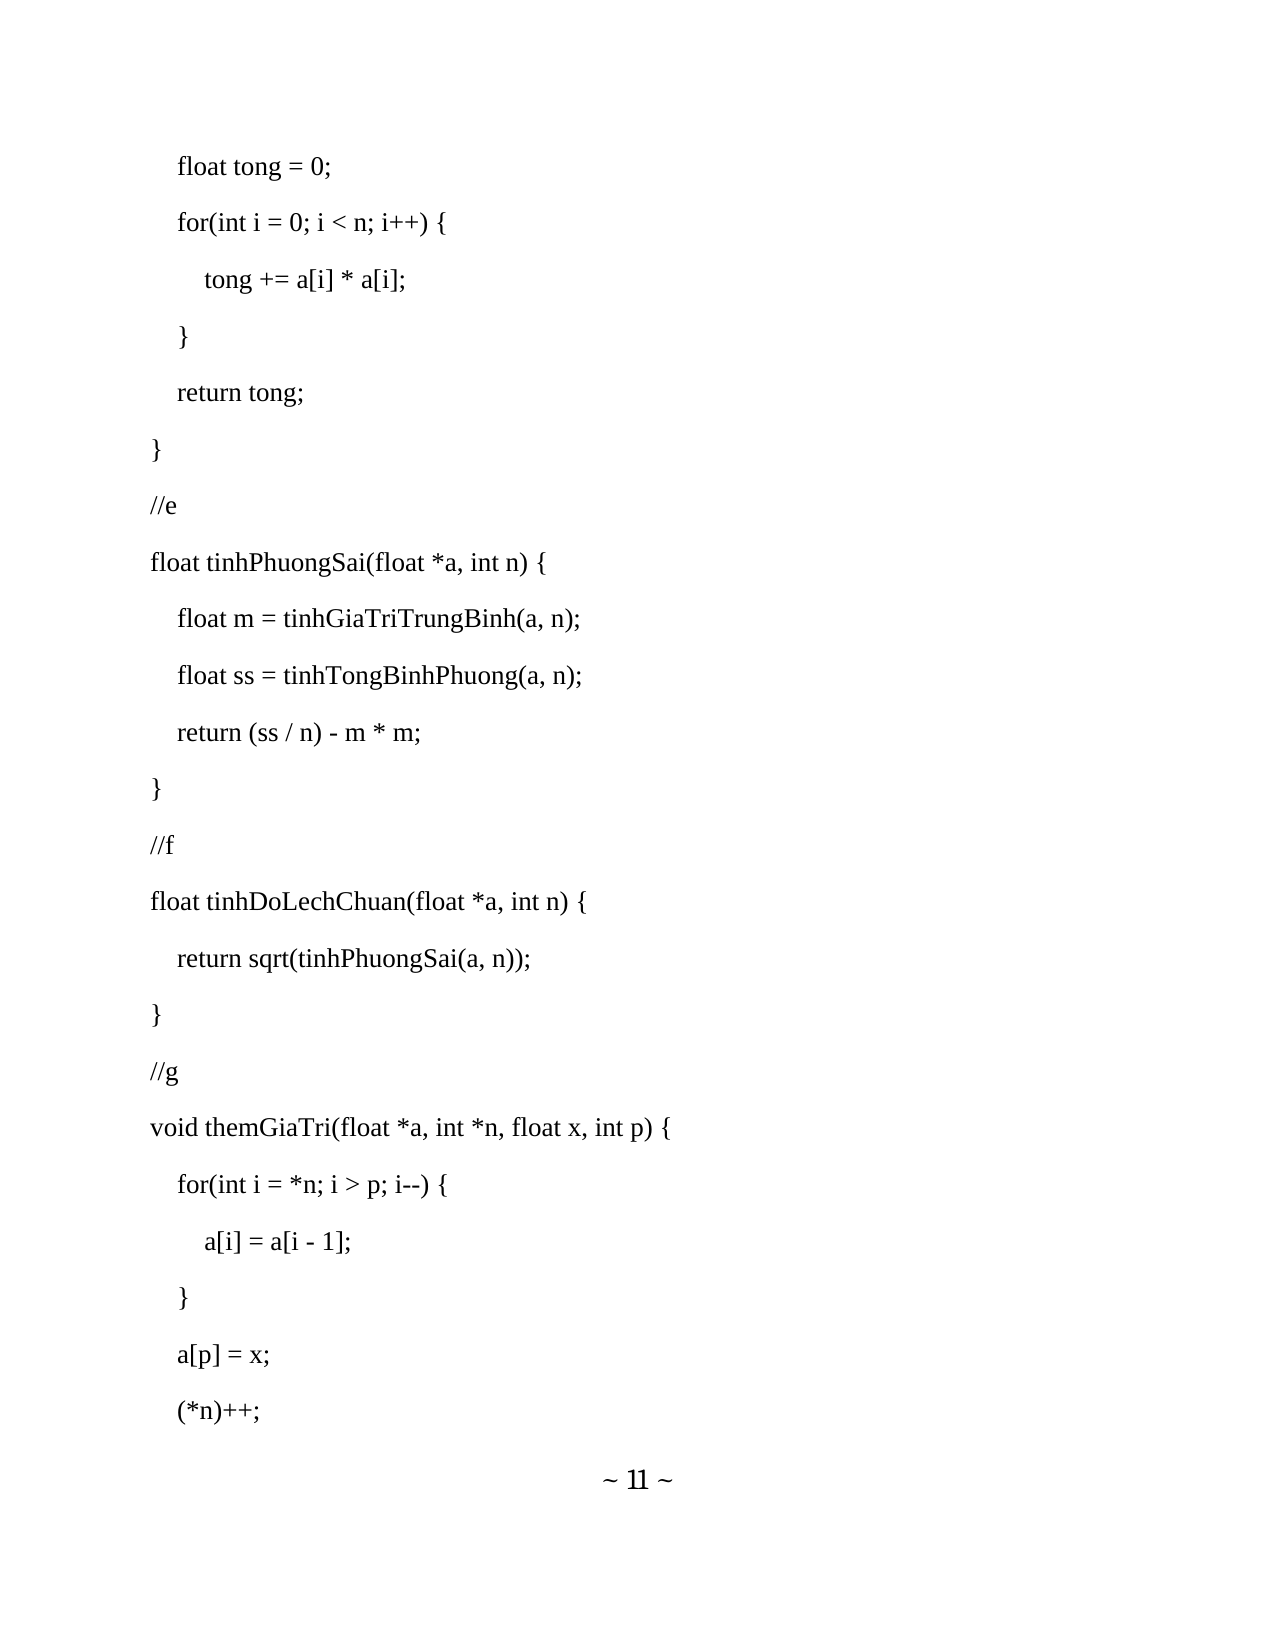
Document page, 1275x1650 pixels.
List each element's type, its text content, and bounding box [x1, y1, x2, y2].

text //e [150, 489, 1125, 521]
text float tinhDoLechChuan(float *a, int n) { [150, 885, 1125, 916]
text for(int i = 0; i < n; i++) { [150, 207, 1125, 238]
text //g [150, 1055, 1125, 1086]
text for(int i = *n; i > p; i--) { [150, 1168, 1125, 1199]
text float m = tinhGiaTriTrungBinh(a, n); [150, 602, 1125, 634]
text return tong; [150, 376, 1125, 407]
text float tinhPhuongSai(float *a, int n) { [150, 546, 1125, 577]
text } [150, 433, 1125, 464]
text } [150, 320, 1125, 351]
text //f [150, 829, 1125, 860]
text (*n)++; [150, 1394, 1125, 1426]
text float tong = 0; [150, 150, 1125, 181]
text return sqrt(tinhPhuongSai(a, n)); [150, 942, 1125, 973]
text } [150, 772, 1125, 803]
text a[i] = a[i - 1]; [150, 1225, 1125, 1256]
text } [150, 1281, 1125, 1312]
text void themGiaTri(float *a, int *n, float x, int p) { [150, 1112, 1125, 1143]
text tong += a[i] * a[i]; [150, 263, 1125, 294]
text a[p] = x; [150, 1338, 1125, 1369]
text } [150, 998, 1125, 1029]
text return (ss / n) - m * m; [150, 716, 1125, 747]
text float ss = tinhTongBinhPhuong(a, n); [150, 659, 1125, 690]
